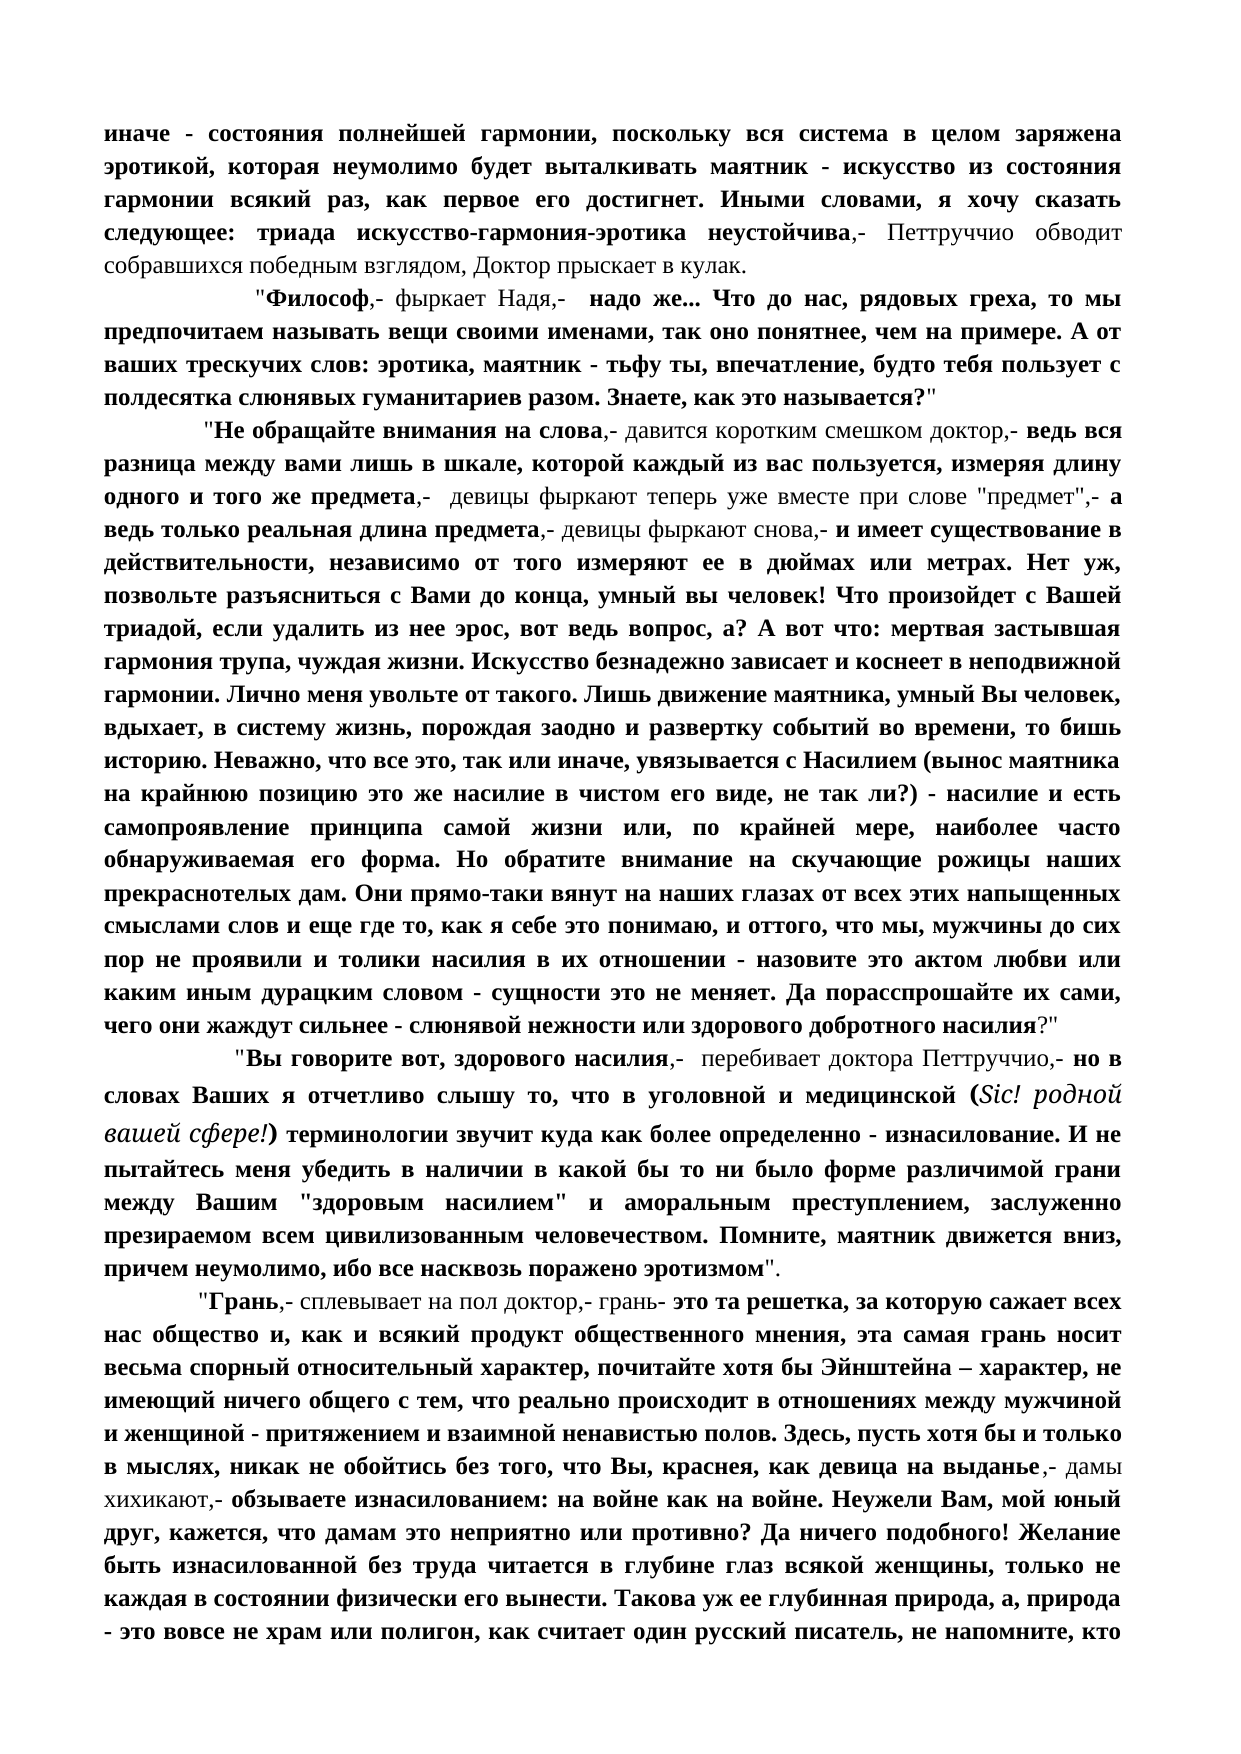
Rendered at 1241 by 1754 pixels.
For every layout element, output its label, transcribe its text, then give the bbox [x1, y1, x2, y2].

list "Не обращайте внимания на слова,- давится коротким смешком доктор,- ведь вся разница между вами лишь в шкале, которой каждый из вас пользуется, измеряя длину одного и того же предмета,- девицы фыркают теперь уже вместе при слове "предмет",- а ведь только реальная длина предмета,- девицы фыркают снова,- и имеет существование в действительности, независимо от того измеряют ее в дюймах или метрах. Нет уж, позвольте разъясниться с Вами до конца, умный вы человек! Что произойдет с Вашей триадой, если удалить из нее эрос, вот ведь вопрос, а? А вот что: мертвая застывшая гармония трупа, чуждая жизни. Искусство безнадежно зависает и коснеет в неподвижной гармонии. Лично меня увольте от такого. Лишь движение маятника, умный Вы человек, вдыхает, в систему жизнь, порождая заодно и развертку событий во времени, то бишь историю. Неважно, что все это, так или иначе, увязывается с Насилием (вынос маятника [103, 415, 1122, 774]
list "Вы говорите вот, здорового насилия,- перебивает доктора Петтруччио,- но в словах Ваших я отчетливо слышу то, что в уголовной и медицинской (Sic! родной вашей сфере!) терминологии звучит куда как более определенно - изнасилование. И не пытайтесь меня убедить в наличии в какой бы то ни было форме различимой грани между Вашим "здоровым насилием" и аморальным преступлением, заслуженно презираемом всем цивилизованным человечеством. Помните, маятник движется вниз, причем неумолимо, ибо все насквозь поражено эротизмом". [103, 1043, 1122, 1282]
list на крайнюю позицию это же насилие в чистом его виде, не так ли?) - насилие и есть самопроявление принципа самой жизни или, по крайней мере, наиболее часто обнаруживаемая его форма. Но обратите внимание на скучающие рожицы наших прекраснотелых дам. Они прямо-таки вянут на наших глазах от всех этих напыщенных смыслами слов и еще где то, как я себе это понимаю, и оттого, что мы, мужчины до сих пор не проявили и толики насилия в их отношении - назовите это актом любви или каким иным дурацким словом - сущности это не меняет. Да порасспрошайте их сами, чего они жаждут сильнее - слюнявой нежности или здорового добротного насилия?" [103, 778, 1122, 1038]
list "Философ,- фыркает Надя,- надо же... Что до нас, рядовых греха, то мы предпочитаем называть вещи своими именами, так оно понятнее, чем на примере. А от ваших трескучих слов: эротика, маятник - тьфу ты, впечатление, будто тебя пользует с полдесятка слюнявых гуманитариев разом. Знаете, как это называется?" [103, 283, 1122, 411]
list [103, 1286, 1122, 1645]
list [103, 118, 1122, 279]
